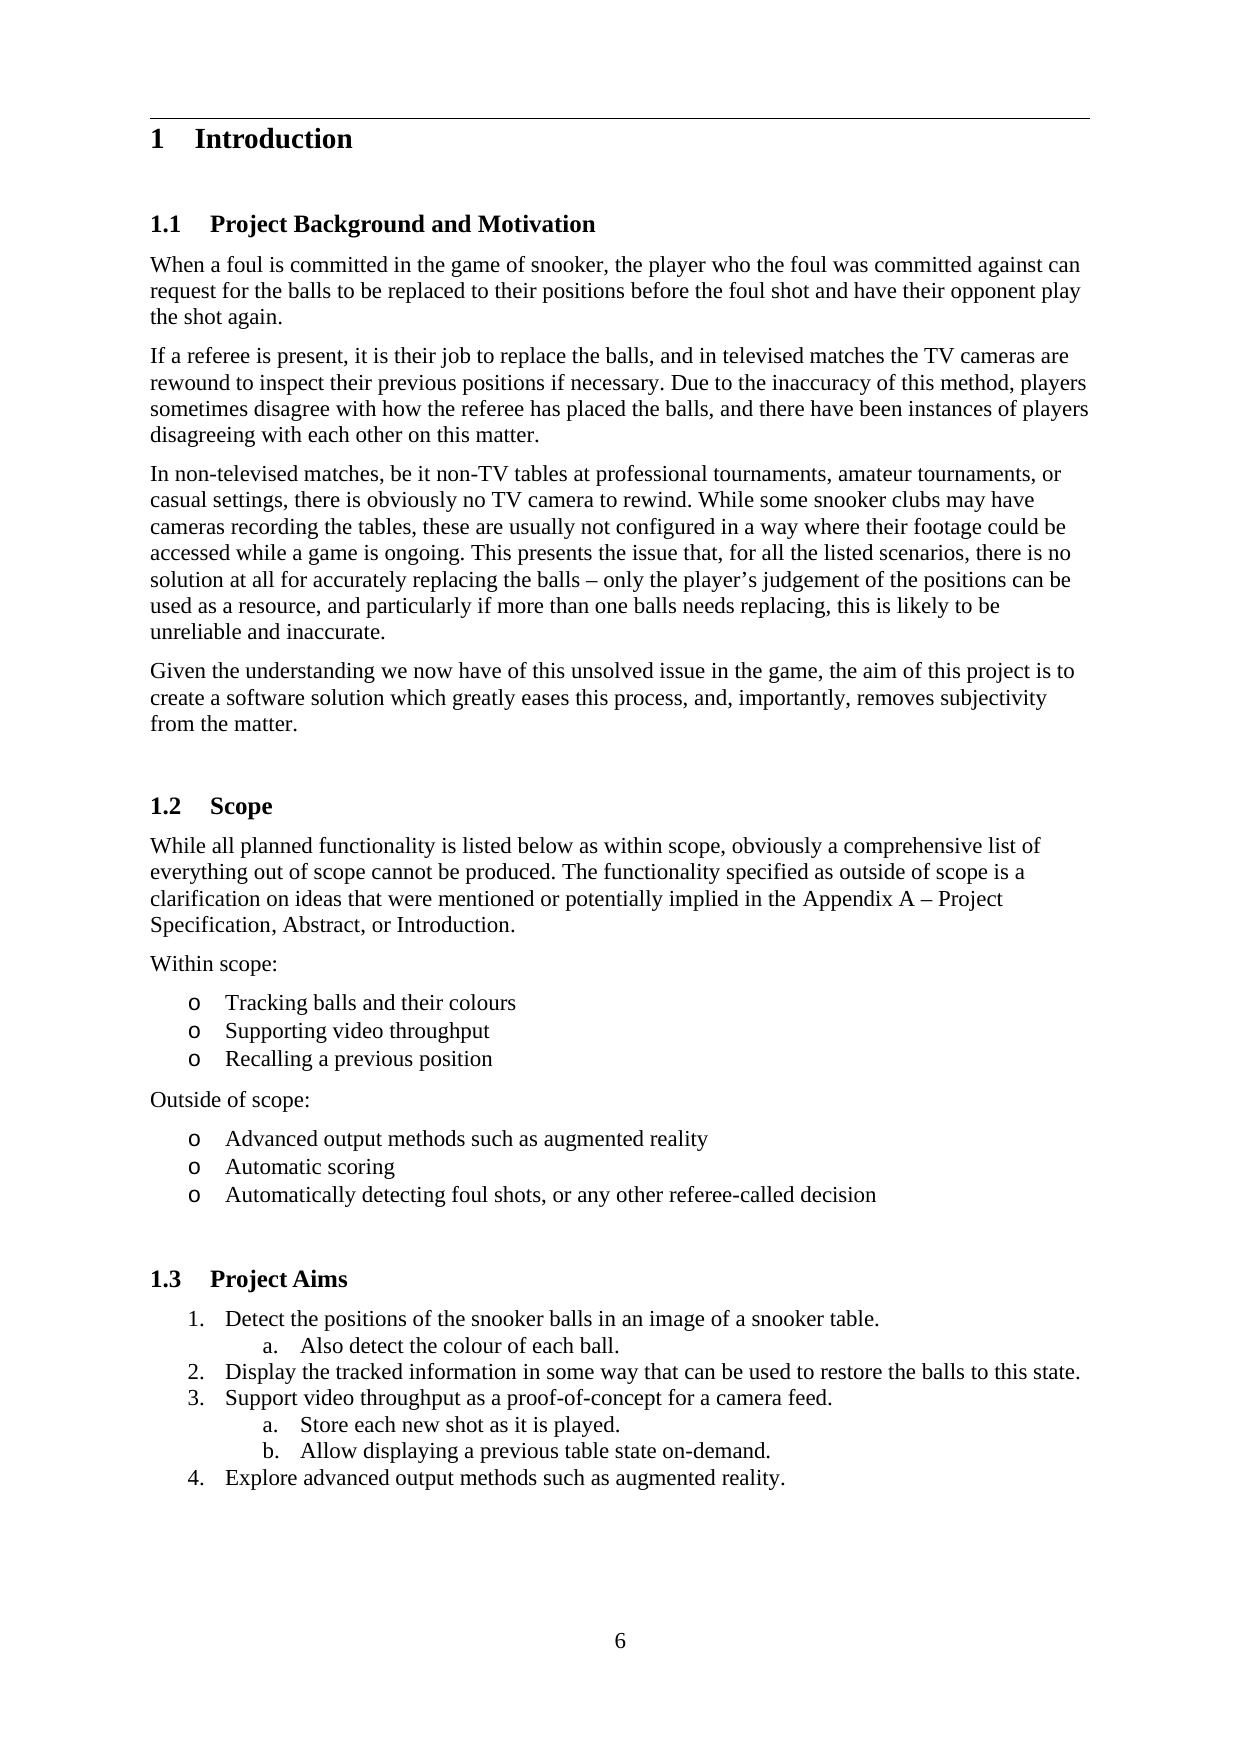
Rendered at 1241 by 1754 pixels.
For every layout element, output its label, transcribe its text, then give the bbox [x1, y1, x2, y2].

text In non-televised matches, be it non-TV tables at professional tournaments, amateur tournaments, or casual settings, there is obviously no TV camera to rewind. While some snooker clubs may have cameras recording the tables, these are usually not configured in a way where their footage could be accessed while a game is ongoing. This presents the issue that, for all the listed scenarios, there is no solution at all for accurately replacing the balls – only the player’s judgement of the positions can be used as a resource, and particularly if more than one balls needs replacing, this is likely to be unreliable and inaccurate. [150, 460, 1090, 645]
list Tracking balls and their colours [187, 989, 1090, 1017]
list Allow displaying a previous table state on-demand. [262, 1437, 1090, 1463]
list Detect the positions of the snooker balls in an image of a snooker table. [187, 1305, 1090, 1332]
list Supporting video throughput [187, 1017, 1090, 1045]
text While all planned functionality is listed below as within scope, obviously a comprehensive list of everything out of scope cannot be produced. The functionality specified as outside of scope is a clarification on ideas that were mentioned or potentially implied in the Appendix A – Project Specification, Abstract, or Introduction. [150, 832, 1090, 937]
text Outside of scope: [150, 1086, 1090, 1112]
list Recalling a previous position [187, 1045, 1090, 1073]
subtitle Project Aims [150, 1259, 1090, 1293]
list Automatically detecting foul shots, or any other referee-called decision [187, 1181, 1090, 1209]
list Also detect the colour of each ball. [262, 1332, 1090, 1358]
subtitle Project Background and Motivation [150, 205, 1090, 238]
subtitle Introduction [150, 119, 1090, 155]
list Store each new shot as it is played. [262, 1411, 1090, 1437]
list Advanced output methods such as augmented reality [187, 1125, 1090, 1153]
text Given the understanding we now have of this unsolved issue in the game, the aim of this project is to create a software solution which greatly eases this process, and, importantly, removes subjectivity from the matter. [150, 657, 1090, 736]
subtitle Scope [150, 786, 1090, 819]
list Support video throughput as a proof-of-concept for a camera feed. [187, 1384, 1090, 1411]
text Within scope: [150, 950, 1090, 976]
text When a foul is committed in the game of snooker, the player who the foul was committed against can request for the balls to be replaced to their positions before the foul shot and have their opponent play the shot again. [150, 251, 1090, 330]
list Automatic scoring [187, 1153, 1090, 1181]
text If a referee is present, it is their job to replace the balls, and in televised matches the TV cameras are rewound to inspect their previous positions if necessary. Due to the inaccuracy of this method, players sometimes disagree with how the referee has placed the balls, and there have been instances of players disagreeing with each other on this matter. [150, 342, 1090, 448]
list Explore advanced output methods such as augmented reality. [187, 1463, 1090, 1490]
list Display the tracked information in some way that can be used to restore the balls to this state. [187, 1358, 1090, 1384]
